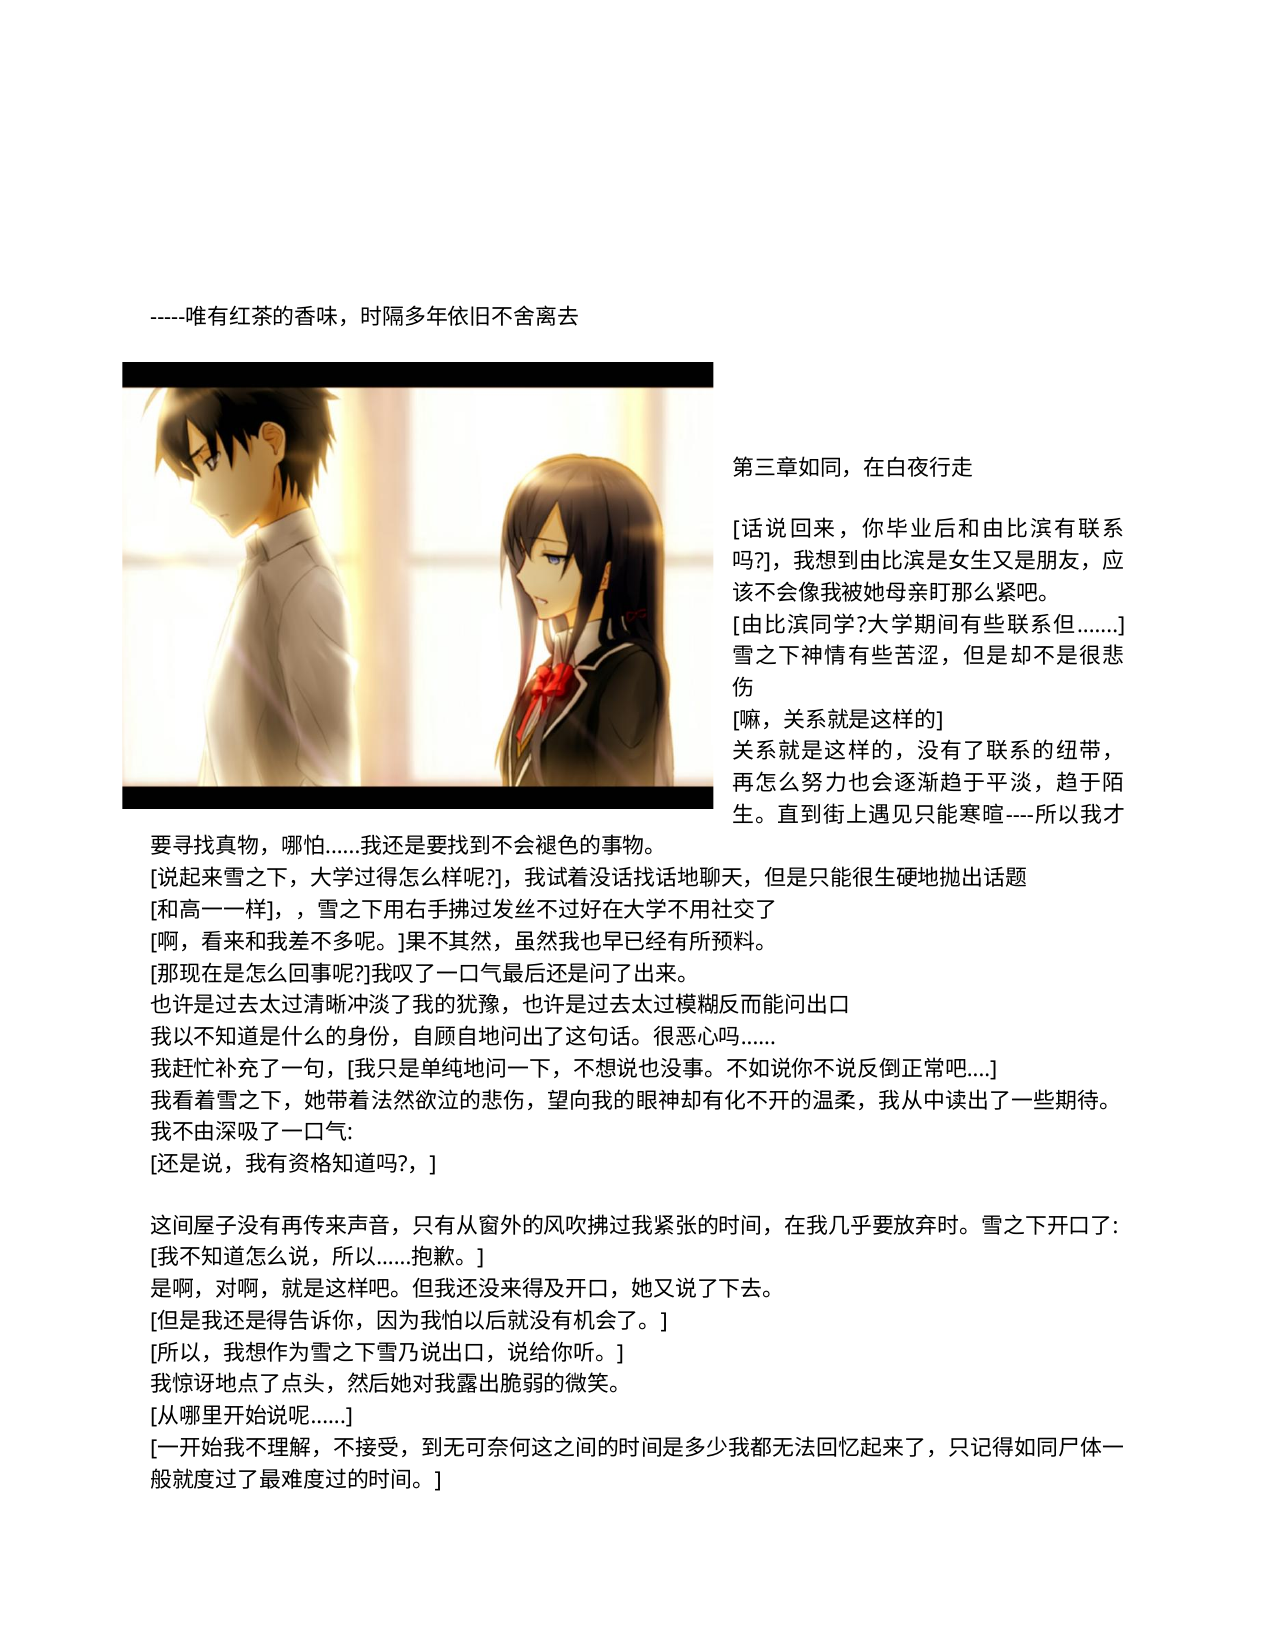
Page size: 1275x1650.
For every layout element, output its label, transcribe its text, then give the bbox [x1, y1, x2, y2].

text [从哪里开始说呢......] [150, 1398, 1125, 1430]
text [那现在是怎么回事呢?]我叹了一口气最后还是问了出来。 [150, 956, 1125, 987]
text [一开始我不理解，不接受，到无可奈何这之间的时间是多少我都无法回忆起来了，只记得如同尸体一般就度过了最难度过的时间。] [150, 1430, 1125, 1493]
text 也许是过去太过清晰冲淡了我的犹豫，也许是过去太过模糊反而能问出口 [150, 987, 1125, 1019]
text 这间屋子没有再传来声音，只有从窗外的风吹拂过我紧张的时间，在我几乎要放弃时。雪之下开口了: [150, 1208, 1125, 1239]
picture [121, 362, 713, 808]
text [我不知道怎么说，所以......抱歉。] [150, 1239, 1125, 1271]
text 我赶忙补充了一句，[我只是单纯地问一下，不想说也没事。不如说你不说反倒正常吧....] [150, 1051, 1125, 1083]
text [还是说，我有资格知道吗?，] [150, 1146, 1125, 1178]
text [嘛，关系就是这样的] [713, 670, 1125, 702]
text [所以，我想作为雪之下雪乃说出口，说给你听。] [150, 1334, 1125, 1366]
text [和高一一样]，，雪之下用右手拂过发丝不过好在大学不用社交了 [150, 892, 1125, 924]
text 第三章如同，在白夜行走 [713, 450, 1125, 482]
text [说起来雪之下，大学过得怎么样呢?]，我试着没话找话地聊天，但是只能很生硬地抛出话题 [150, 860, 1125, 892]
text 我惊讶地点了点头，然后她对我露出脆弱的微笑。 [150, 1366, 1125, 1398]
text [但是我还是得告诉你，因为我怕以后就没有机会了。] [150, 1303, 1125, 1334]
text 我以不知道是什么的身份，自顾自地问出了这句话。很恶心吗...... [150, 1019, 1125, 1051]
text [啊，看来和我差不多呢。]果不其然，虽然我也早已经有所预料。 [150, 924, 1125, 956]
text [由比滨同学?大学期间有些联系但.......]雪之下神情有些苦涩，但是却不是很悲伤 [713, 607, 1125, 670]
text 我看着雪之下，她带着法然欲泣的悲伤，望向我的眼神却有化不开的温柔，我从中读出了一些期待。我不由深吸了一口气: [150, 1083, 1125, 1146]
text 是啊，对啊，就是这样吧。但我还没来得及开口，她又说了下去。 [150, 1271, 1125, 1303]
text [话说回来，你毕业后和由比滨有联系吗?]，我想到由比滨是女生又是朋友，应该不会像我被她母亲盯那么紧吧。 [713, 511, 1125, 607]
text -----唯有红茶的香味，时隔多年依旧不舍离去 [150, 299, 1125, 331]
text 关系就是这样的，没有了联系的纽带，再怎么努力也会逐渐趋于平淡，趋于陌生。直到街上遇见只能寒暄----所以我才要寻找真物，哪怕......我还是要找到不会褪色的事物。 [150, 702, 1125, 860]
